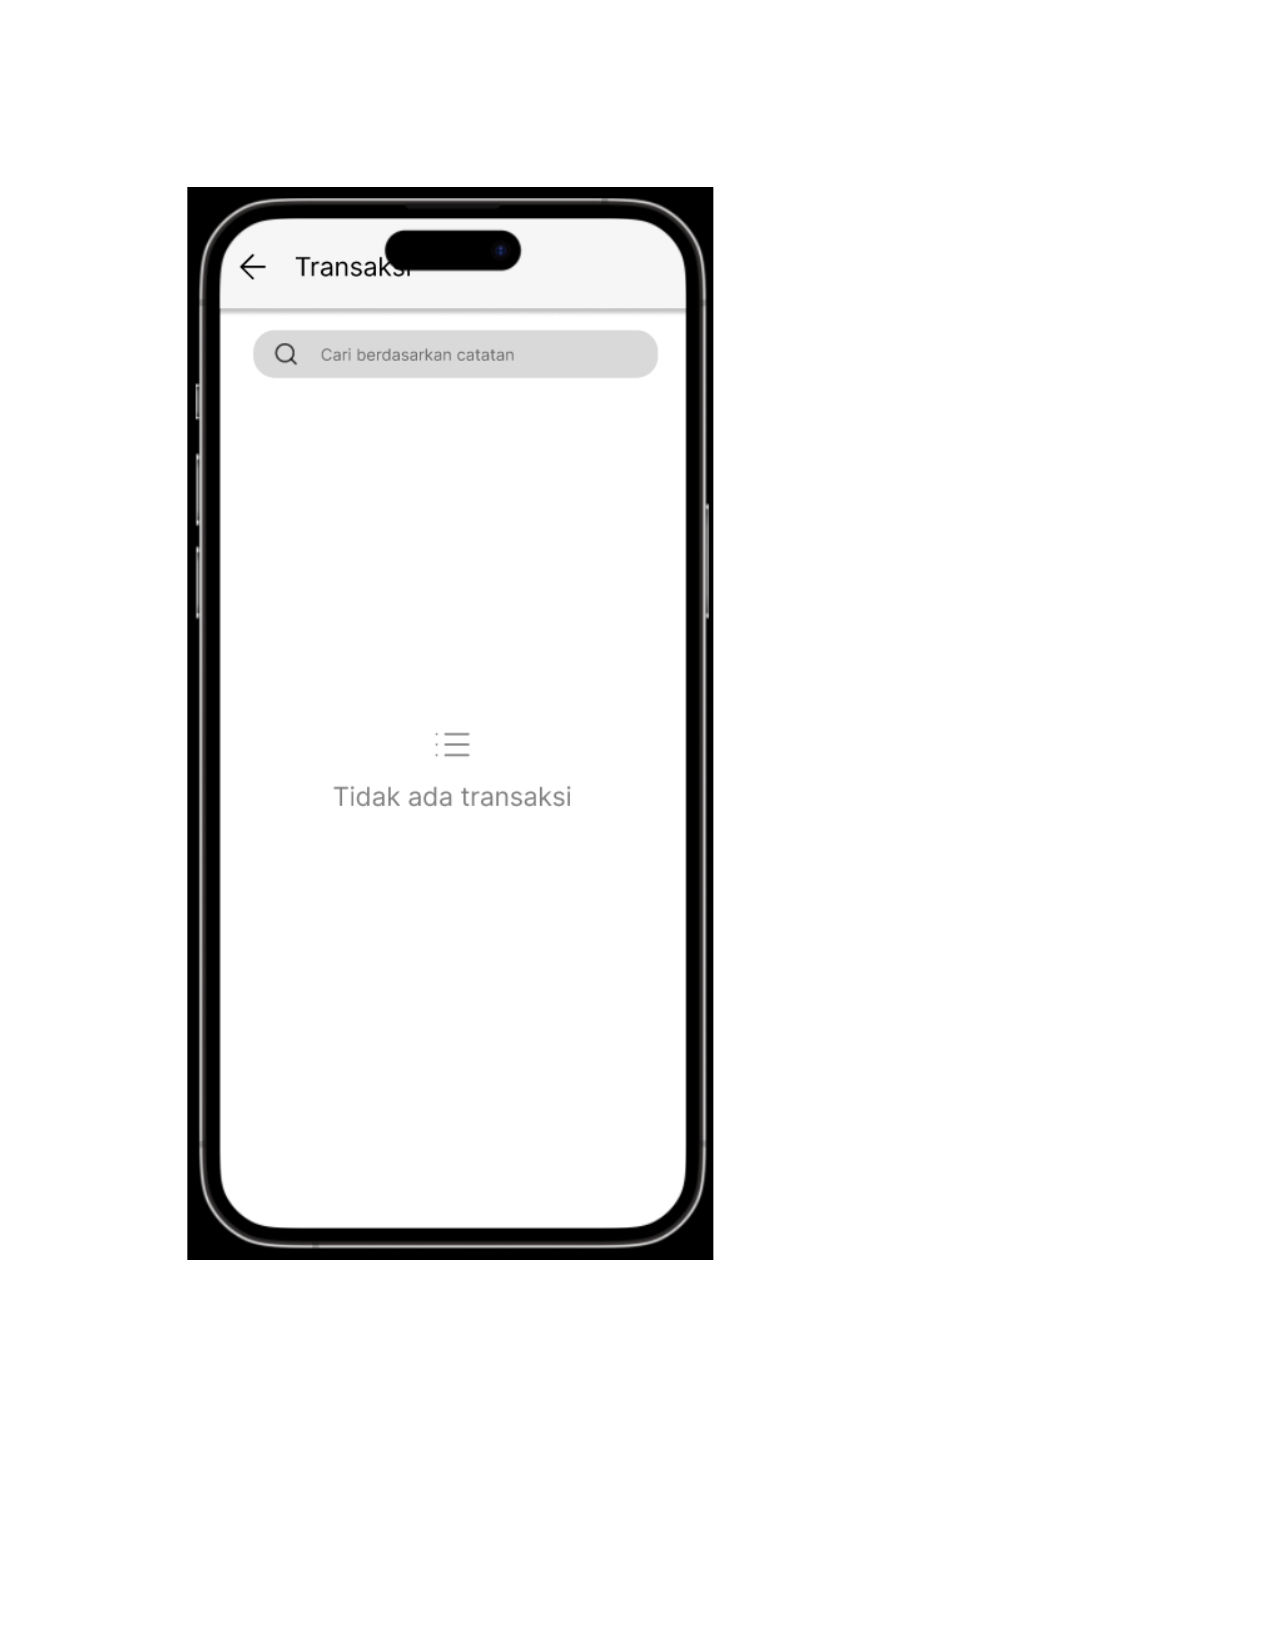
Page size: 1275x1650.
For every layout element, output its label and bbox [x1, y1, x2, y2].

picture [187, 187, 714, 1260]
